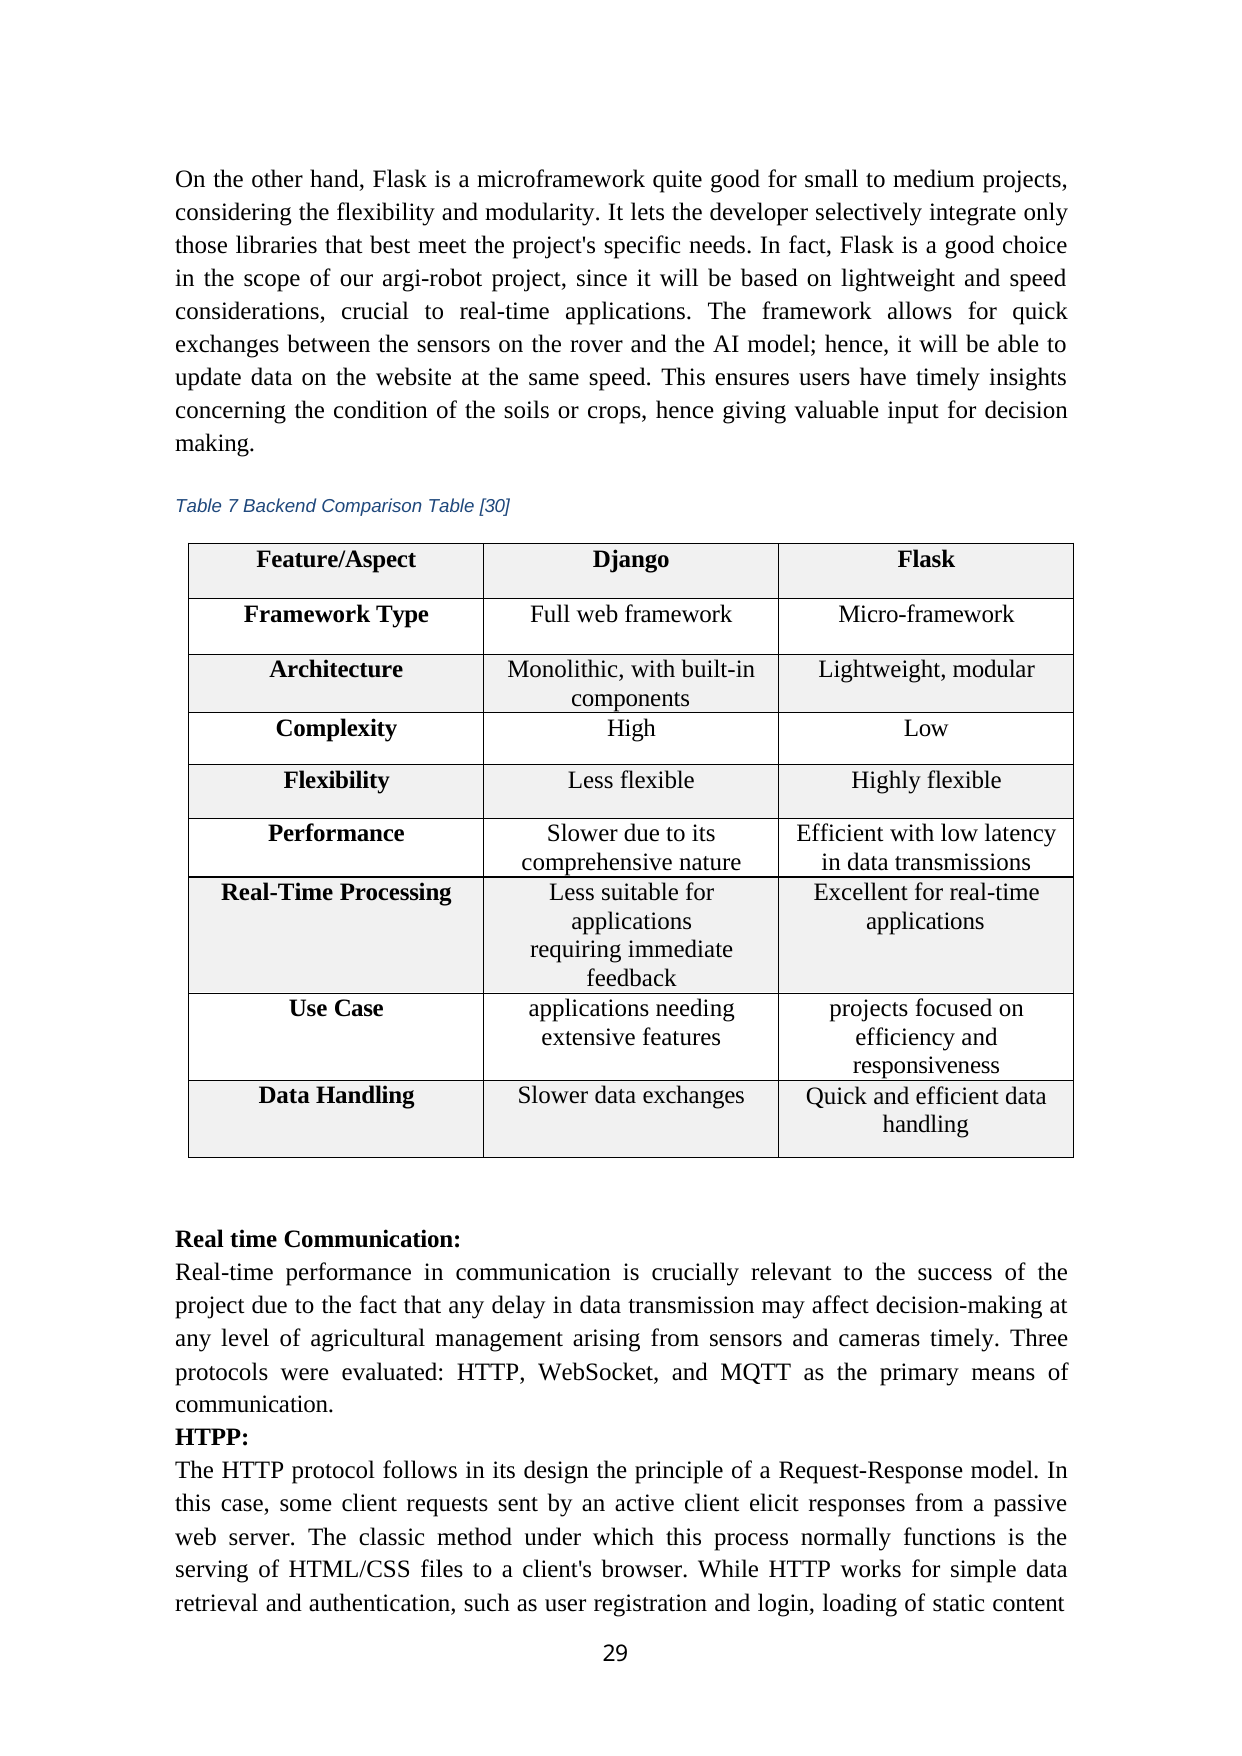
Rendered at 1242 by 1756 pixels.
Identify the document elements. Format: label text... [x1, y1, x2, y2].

table_cell Data Handling [189, 1081, 483, 1157]
table_cell Framework Type [189, 599, 483, 654]
table_cell Less flexible [484, 765, 778, 818]
table_cell Performance [189, 819, 483, 876]
table_cell Full web framework [484, 599, 778, 654]
table_cell Micro-framework [779, 599, 1073, 654]
table_cell Highly flexible [779, 765, 1073, 818]
table_cell Slower due to its comprehensive nature [484, 819, 778, 876]
table_cell Quick and efficient data handling [779, 1081, 1073, 1157]
table_cell High [484, 713, 778, 764]
table_cell Lightweight, modular [779, 655, 1073, 712]
text The HTTP protocol follows in its design the principle of a Request-Response model. In this case, some client requests sent by an active client elicit responses from a passive web server. The classic method under which this process normally functions is the serving of HTML/CSS files to a client's browser. While HTTP works for simple data retrieval and authentication, such as user registration and login, loading of static content [175, 1456, 1069, 1616]
table_cell Efficient with low latency in data transmissions [779, 819, 1073, 876]
table_header Feature/Aspect [189, 544, 483, 598]
table_cell applications needing extensive features [484, 994, 778, 1080]
subtitle Real time Communication: [175, 1224, 1197, 1253]
table_cell Monolithic, with built-in components [484, 655, 778, 712]
table_header Flask [779, 544, 1073, 598]
subtitle HTPP: [175, 1423, 1197, 1451]
table_cell Less suitable for applications requiring immediate feedback [484, 878, 778, 992]
text Real-time performance in communication is crucially relevant to the success of the project due to the fact that any delay in data transmission may affect decision-making at any level of agricultural management arising from sensors and cameras timely. Three protocols were evaluated: HTTP, WebSocket, and MQTT as the primary means of communication. [175, 1257, 1069, 1418]
table_header Django [484, 544, 778, 598]
table_cell Excellent for real-time applications [779, 878, 1073, 992]
table_cell Slower data exchanges [484, 1081, 778, 1157]
table_cell Real-Time Processing [189, 878, 483, 992]
table_cell projects focused on efficiency and responsiveness [779, 994, 1073, 1080]
table_cell Low [779, 713, 1073, 764]
text Table 7 Backend Comparison Table [30] [175, 495, 1197, 517]
table_cell Flexibility [189, 765, 483, 818]
table_cell Complexity [189, 713, 483, 764]
text On the other hand, Flask is a microframework quite good for small to medium projects, considering the flexibility and modularity. It lets the developer selectively integrate only those libraries that best meet the project's specific needs. In fact, Flask is a good choice in the scope of our argi-robot project, since it will be based on lightweight and speed considerations, crucial to real-time applications. The framework allows for quick exchanges between the sensors on the rover and the AI model; hence, it will be able to update data on the website at the same speed. This ensures users have timely insights concerning the condition of the soils or crops, hence giving valuable input for decision making. [175, 164, 1069, 457]
table_cell Architecture [189, 655, 483, 712]
table_cell Use Case [189, 994, 483, 1080]
